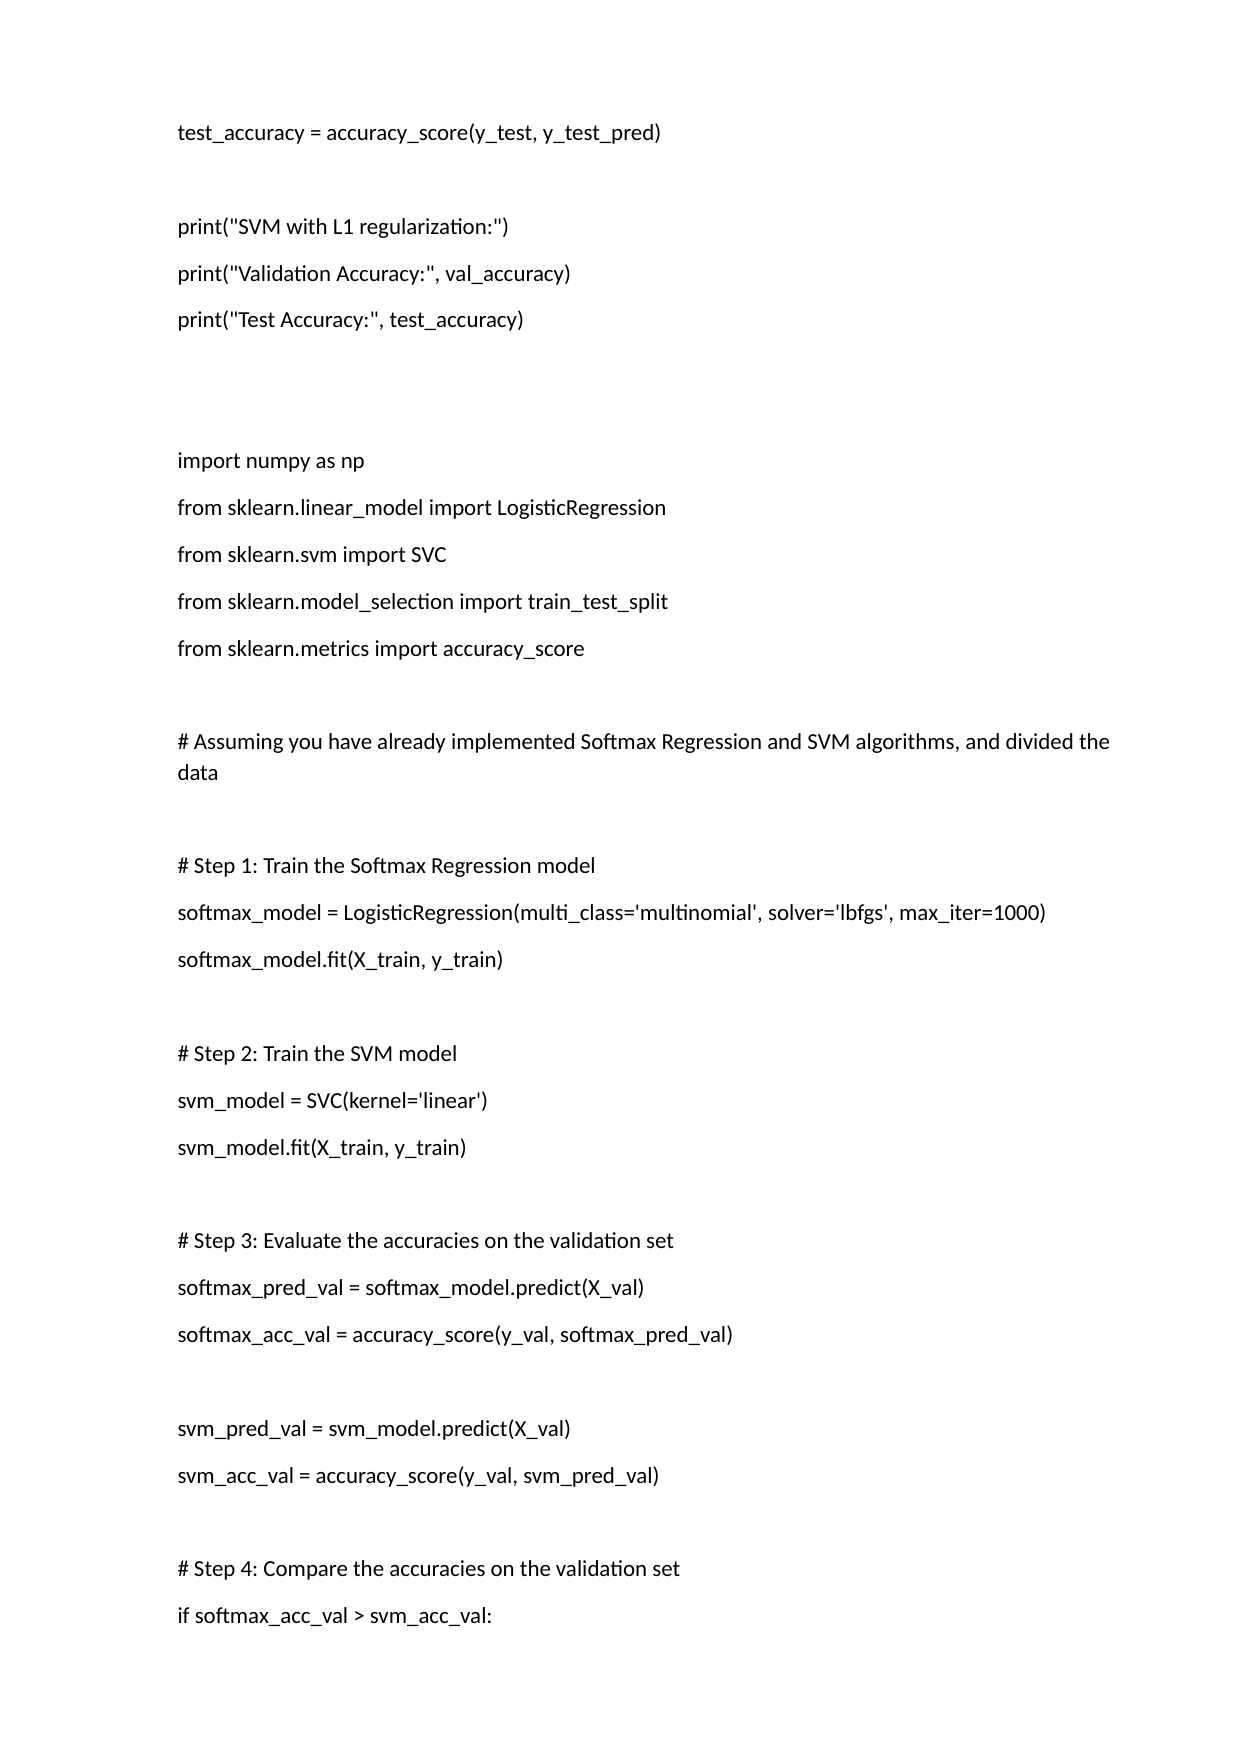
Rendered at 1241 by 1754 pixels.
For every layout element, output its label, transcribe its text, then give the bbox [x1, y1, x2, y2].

text svm_model.fit(X_train, y_train) [177, 1133, 1152, 1161]
text import numpy as np [177, 446, 1152, 474]
text svm_acc_val = accuracy_score(y_val, svm_pred_val) [177, 1461, 1152, 1489]
text softmax_acc_val = accuracy_score(y_val, softmax_pred_val) [177, 1320, 1152, 1348]
text # Step 1: Train the Softmax Regression model [177, 851, 1152, 879]
text # Step 4: Compare the accuracies on the validation set [177, 1554, 1152, 1583]
text from sklearn.metrics import accuracy_score [177, 634, 1152, 662]
text # Step 2: Train the SVM model [177, 1039, 1152, 1067]
text from sklearn.svm import SVC [177, 540, 1152, 568]
text from sklearn.model_selection import train_test_split [177, 587, 1152, 615]
text svm_model = SVC(kernel='linear') [177, 1086, 1152, 1114]
text softmax_model = LogisticRegression(multi_class='multinomial', solver='lbfgs', max_iter=1000) [177, 898, 1152, 926]
text # Step 3: Evaluate the accuracies on the validation set [177, 1226, 1152, 1254]
text print("SVM with L1 regularization:") [177, 212, 1152, 240]
text if softmax_acc_val > svm_acc_val: [177, 1601, 1152, 1629]
text softmax_model.fit(X_train, y_train) [177, 945, 1152, 973]
text print("Validation Accuracy:", val_accuracy) [177, 259, 1152, 287]
text softmax_pred_val = softmax_model.predict(X_val) [177, 1273, 1152, 1301]
text test_accuracy = accuracy_score(y_test, y_test_pred) [177, 118, 1152, 146]
text # Assuming you have already implemented Softmax Regression and SVM algorithms, and divided the data [177, 727, 1152, 786]
text from sklearn.linear_model import LogisticRegression [177, 493, 1152, 521]
text svm_pred_val = svm_model.predict(X_val) [177, 1414, 1152, 1442]
text print("Test Accuracy:", test_accuracy) [177, 306, 1152, 334]
